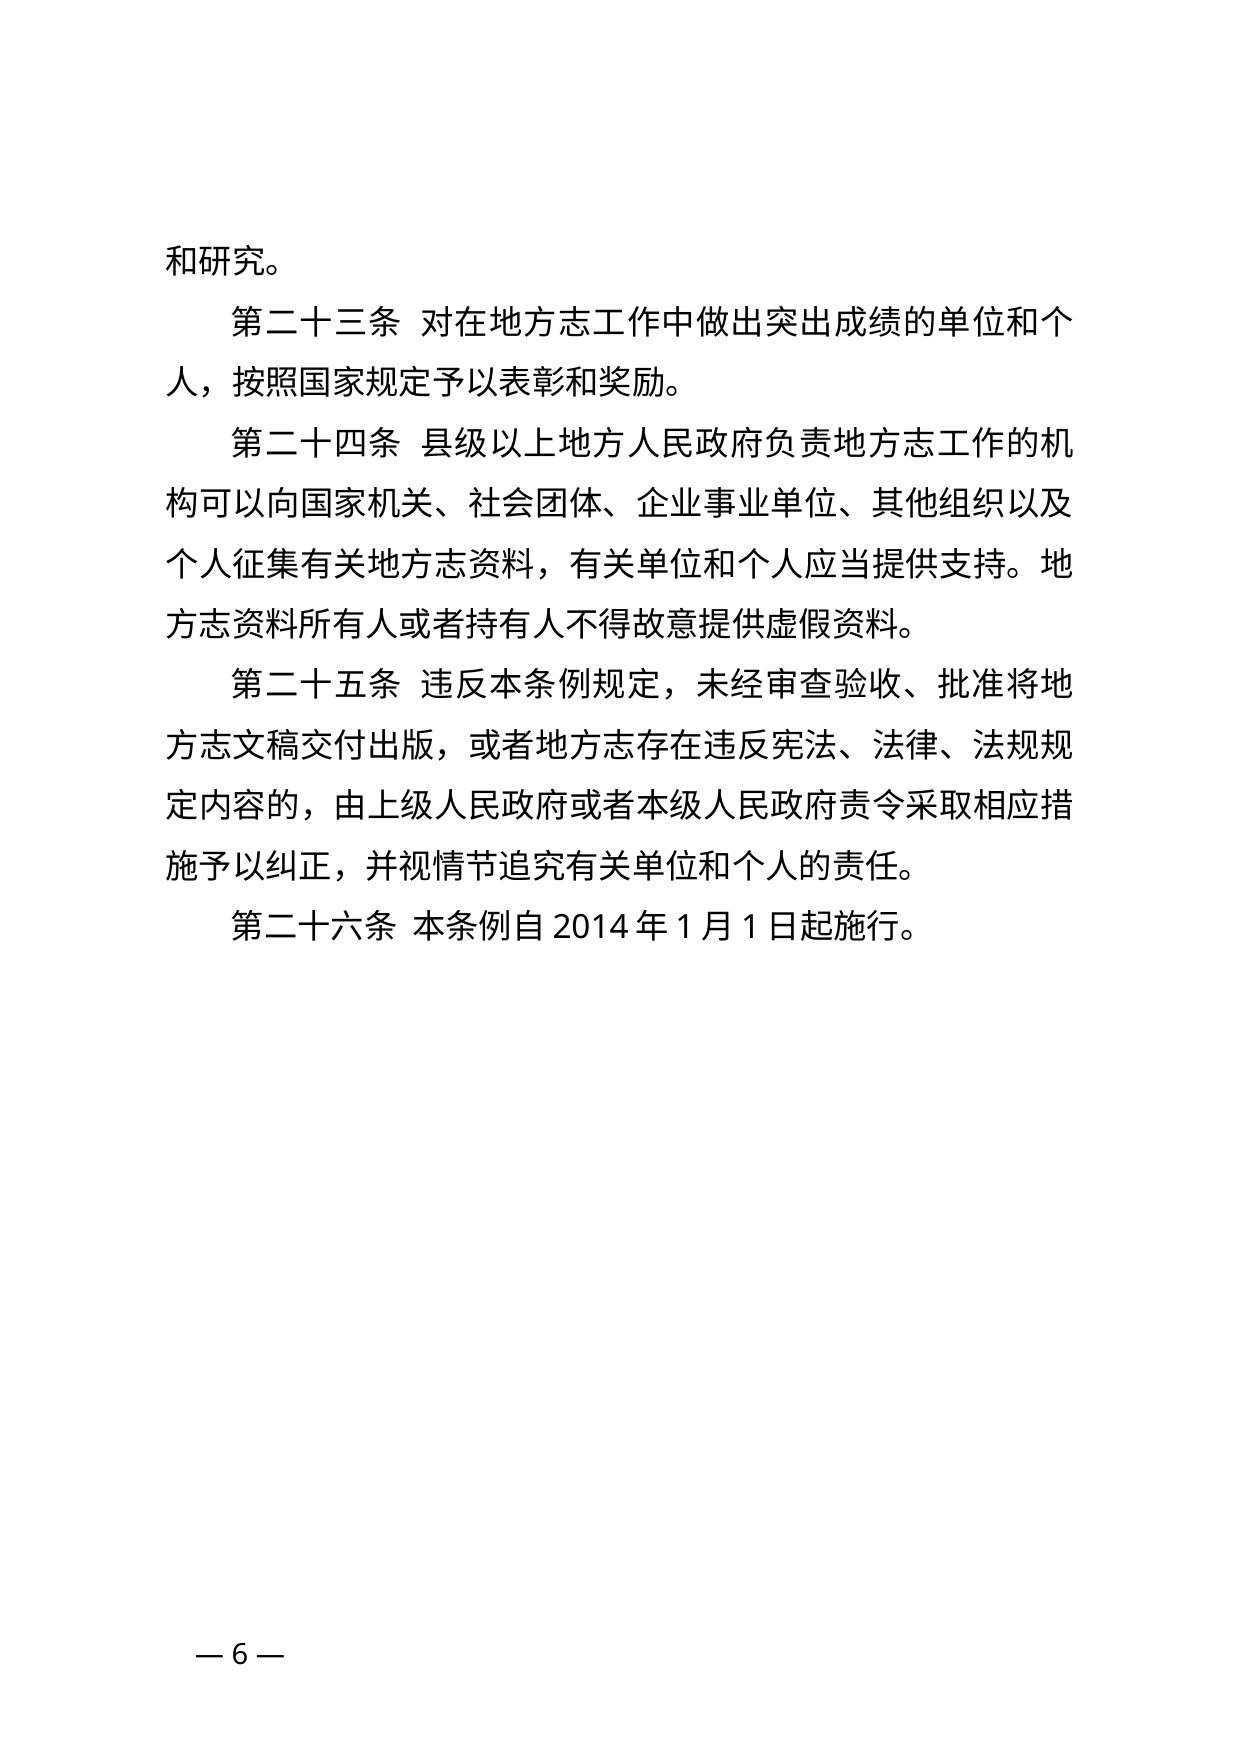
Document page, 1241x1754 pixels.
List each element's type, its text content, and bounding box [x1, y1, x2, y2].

text 第二十五条 违反本条例规定，未经审查验收、批准将地方志文稿交付出版，或者地方志存在违反宪法、法律、法规规定内容的，由上级人民政府或者本级人民政府责令采取相应措施予以纠正，并视情节追究有关单位和个人的责任。 [165, 648, 1075, 890]
text 第二十三条 对在地方志工作中做出突出成绩的单位和个人，按照国家规定予以表彰和奖励。 [165, 286, 1075, 407]
text 第二十六条 本条例自2014年1月1日起施行。 [165, 890, 1075, 951]
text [165, 226, 1075, 286]
text 第二十四条 县级以上地方人民政府负责地方志工作的机构可以向国家机关、社会团体、企业事业单位、其他组织以及个人征集有关地方志资料，有关单位和个人应当提供支持。地方志资料所有人或者持有人不得故意提供虚假资料。 [165, 407, 1075, 648]
